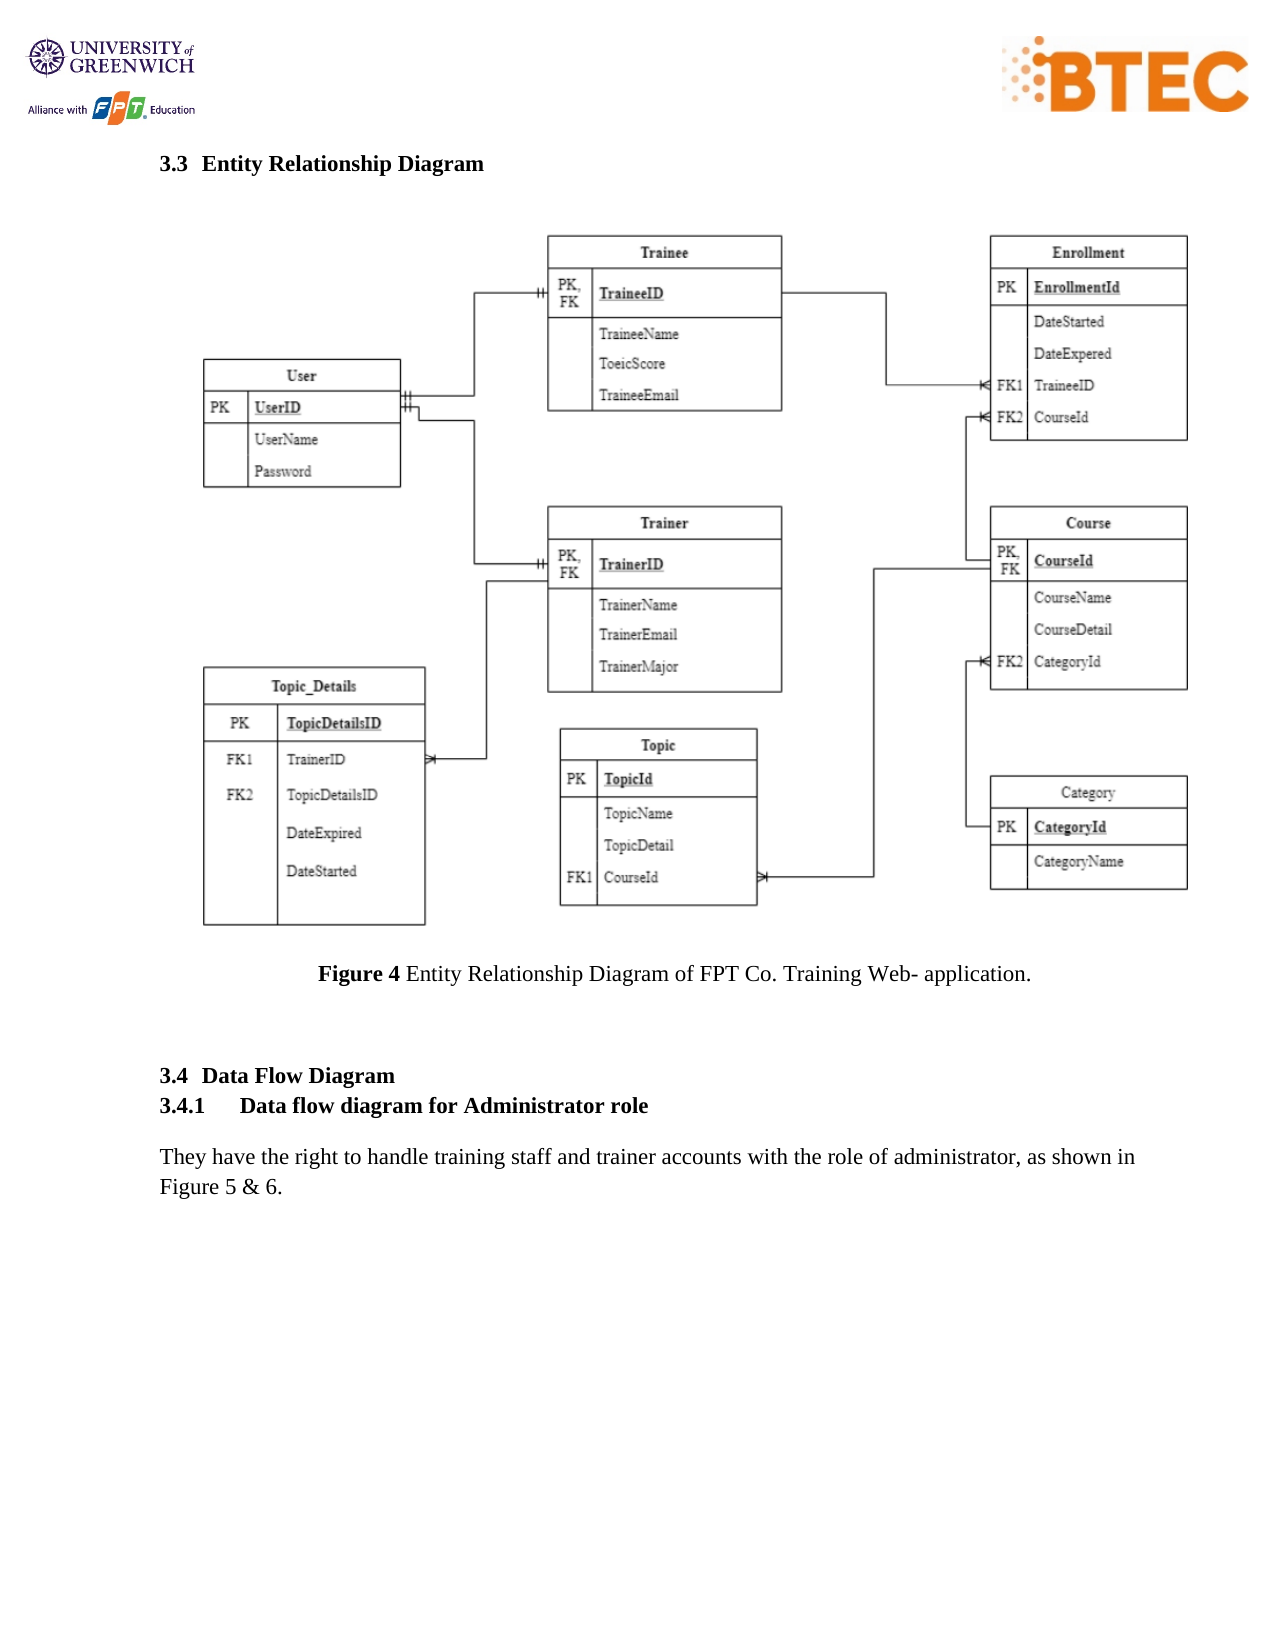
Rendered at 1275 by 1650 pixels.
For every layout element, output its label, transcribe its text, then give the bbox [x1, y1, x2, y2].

list Entity Relationship Diagram [159, 150, 1191, 176]
list Data Flow Diagram [159, 1062, 1191, 1088]
picture [1001, 36, 1249, 112]
picture [159, 201, 1229, 935]
text Figure 4 Entity Relationship Diagram of FPT Co. Training Web- application. [159, 959, 1191, 986]
text They have the right to handle training staff and trainer accounts with the role of administrator, as shown in Figure 5 & 6. [159, 1143, 1191, 1200]
list Data flow diagram for Administrator role [159, 1092, 1191, 1118]
picture [14, 25, 207, 136]
